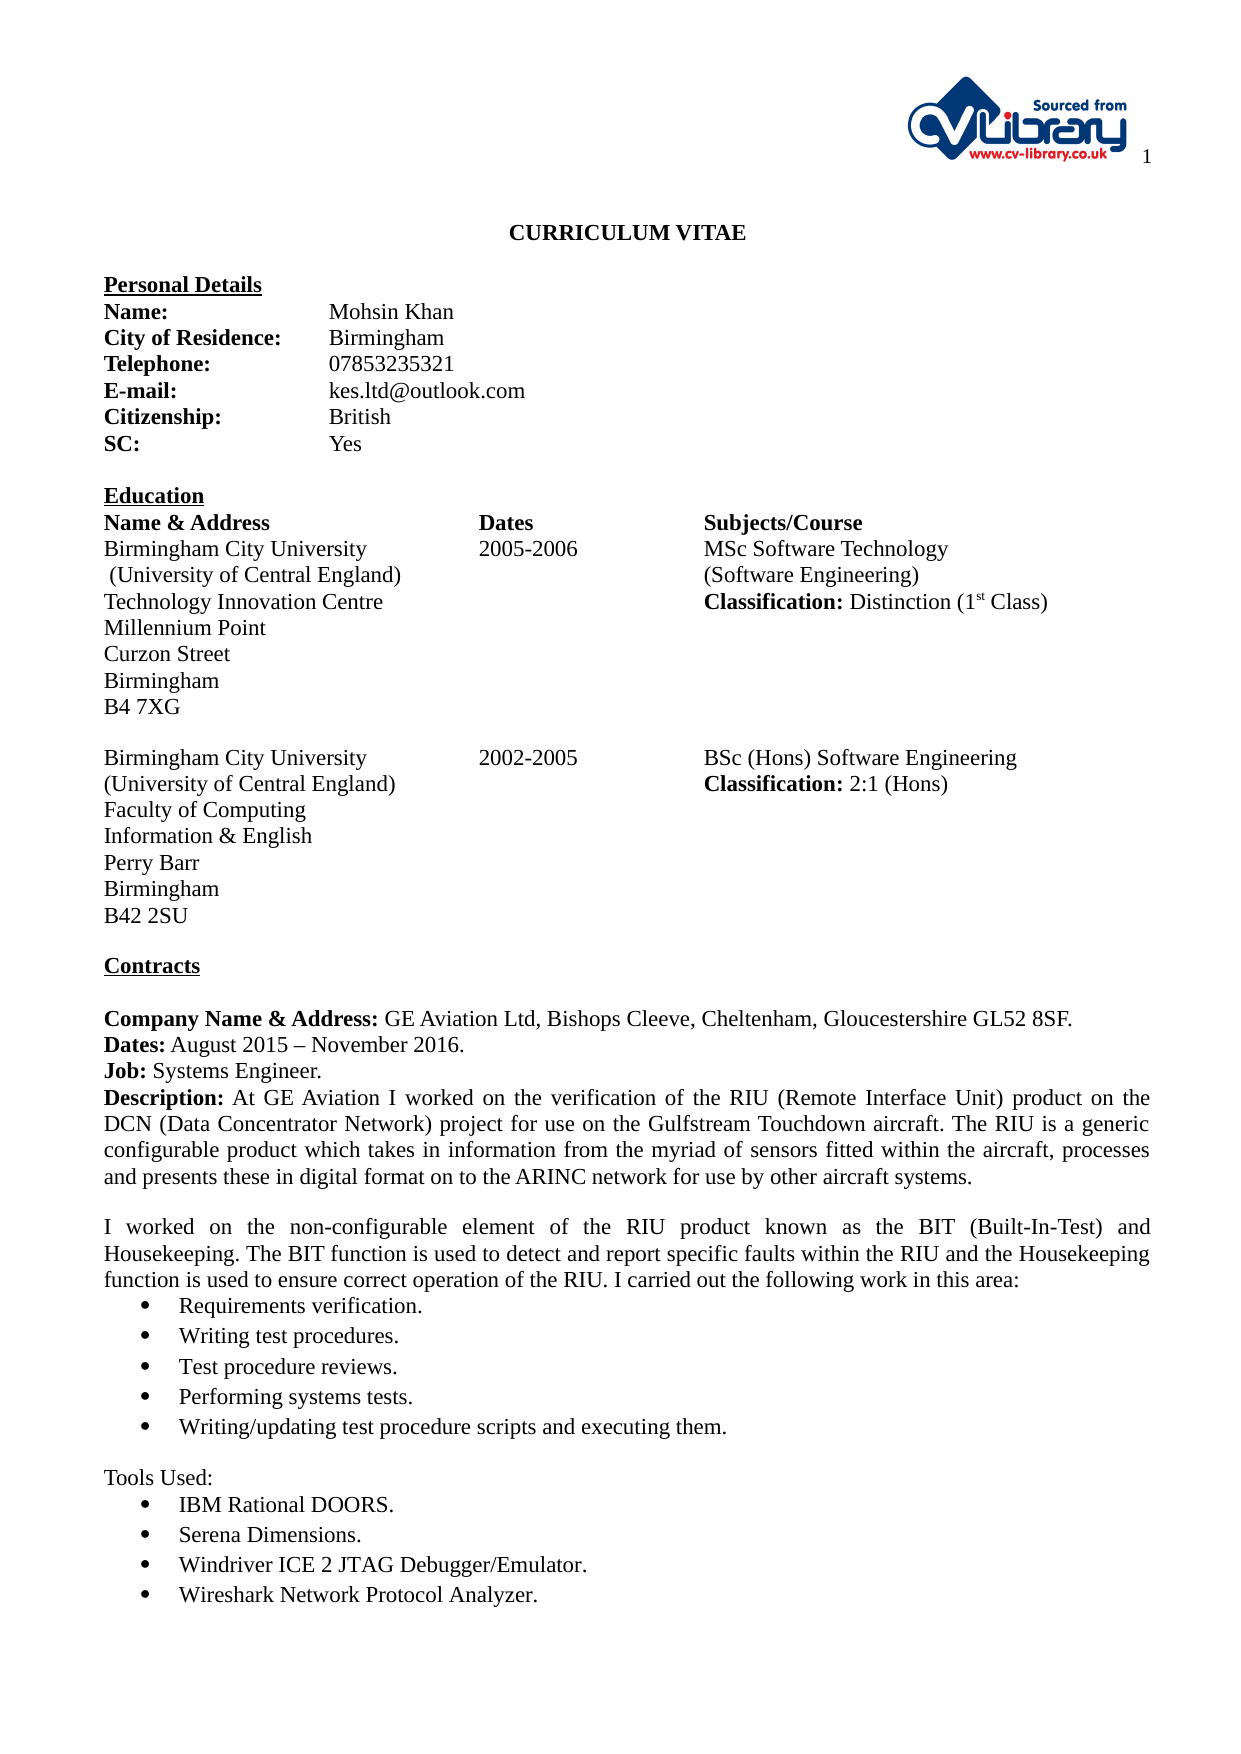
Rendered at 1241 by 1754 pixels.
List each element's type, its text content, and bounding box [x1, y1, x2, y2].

text City of Residence: Birmingham [103, 324, 1152, 351]
text B4 7XG [103, 693, 1152, 719]
text Faculty of Computing [103, 796, 1152, 823]
picture [899, 73, 1142, 164]
text Birmingham City University 2005-2006 MSc Software Technology [103, 535, 1152, 561]
list Writing test procedures. [141, 1323, 1152, 1349]
text B42 2SU [103, 902, 1152, 928]
text Perry Barr [103, 849, 1152, 875]
text Tools Used: [103, 1464, 1152, 1491]
text Description: At GE Aviation I worked on the verification of the RIU (Remote Interface Unit) product on the DCN (Data Concentrator Network) project for use on the Gulfstream Touchdown aircraft. The RIU is a generic configurable product which takes in information from the myriad of sensors fitted within the aircraft, processes and presents these in digital format on to the ARINC network for use by other aircraft systems. [103, 1084, 1152, 1189]
text Technology Innovation Centre Classification: Distinction (1st Class) [103, 588, 1152, 614]
list Wireshark Network Protocol Analyzer. [141, 1581, 1152, 1608]
text E-mail: kes.ltd@outlook.com [103, 377, 1152, 403]
list Performing systems tests. [141, 1383, 1152, 1409]
text SC: Yes [103, 429, 1152, 456]
text Information & English [103, 823, 1152, 849]
list Test procedure reviews. [141, 1353, 1152, 1379]
text Company Name & Address: GE Aviation Ltd, Bishops Cleeve, Cheltenham, Gloucestershire GL52 8SF. [103, 1005, 1152, 1031]
list IBM Rational DOORS. [141, 1491, 1152, 1517]
text Citizenship: British [103, 403, 1152, 429]
text Millennium Point [103, 614, 1152, 640]
list Requirements verification. [141, 1292, 1152, 1319]
list Writing/updating test procedure scripts and executing them. [141, 1413, 1152, 1439]
text (University of Central England) (Software Engineering) [103, 561, 1152, 588]
text Curzon Street [103, 640, 1152, 667]
text Job: Systems Engineer. [103, 1057, 1152, 1084]
text Telephone: 07853235321 [103, 351, 1152, 377]
text CURRICULUM VITAE [103, 219, 1152, 245]
text Name: Mohsin Khan [103, 298, 1152, 324]
text Dates: August 2015 – November 2016. [103, 1031, 1152, 1057]
text Contracts [103, 952, 1152, 978]
text Birmingham City University 2002-2005 BSc (Hons) Software Engineering [103, 743, 1152, 770]
text Name & Address Dates Subjects/Course [103, 509, 1152, 535]
text Education [103, 482, 1152, 509]
text I worked on the non-configurable element of the RIU product known as the BIT (Built-In-Test) and Housekeeping. The BIT function is used to detect and report specific faults within the RIU and the Housekeeping function is used to ensure correct operation of the RIU. I carried out the following work in this area: [103, 1213, 1152, 1292]
text () Classification: 2:1 (Hons) [103, 770, 1152, 796]
list Windriver ICE 2 JTAG Debugger/Emulator. [141, 1551, 1152, 1577]
list Serena Dimensions. [141, 1521, 1152, 1547]
text Personal Details [103, 271, 1152, 298]
